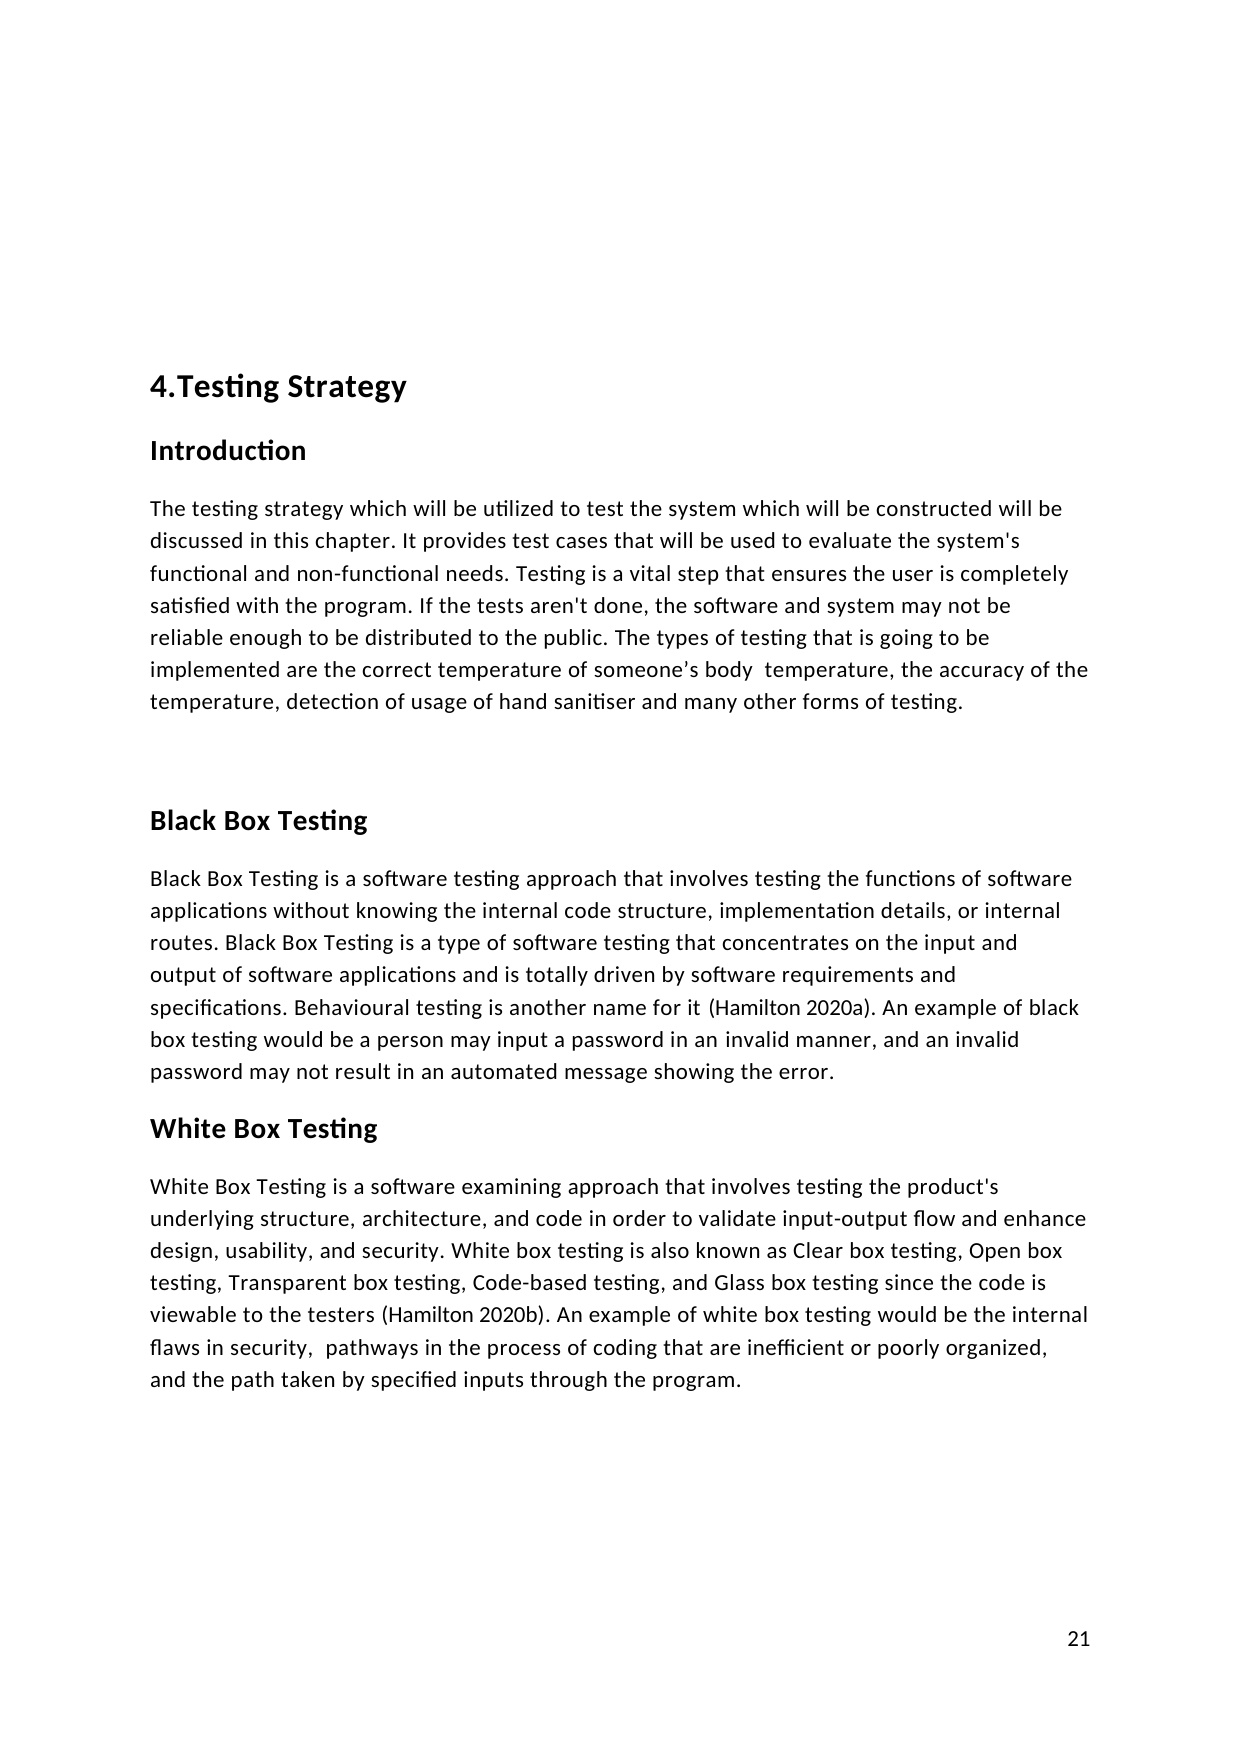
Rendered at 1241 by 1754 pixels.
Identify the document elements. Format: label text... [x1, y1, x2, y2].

text Introduction [150, 432, 1090, 468]
text The testing strategy which will be utilized to test the system which will be constructed will be discussed in this chapter. It provides test cases that will be used to evaluate the system's functional and non-functional needs. Testing is a vital step that ensures the user is completely satisfied with the program. If the tests aren't done, the software and system may not be reliable enough to be distributed to the public. The types of testing that is going to be implemented are the correct temperature of someone’s body temperature, the accuracy of the temperature, detection of usage of hand sanitiser and many other forms of testing. [150, 494, 1090, 715]
text 4.Testing Strategy [150, 365, 1090, 406]
text White Box Testing [150, 1110, 1090, 1146]
text Black Box Testing [150, 802, 1090, 838]
text Black Box Testing is a software testing approach that involves testing the functions of software applications without knowing the internal code structure, implementation details, or internal routes. Black Box Testing is a type of software testing that concentrates on the input and output of software applications and is totally driven by software requirements and specifications. Behavioural testing is another name for it (Hamilton 2020a). An example of black box testing would be a person may input a password in an invalid manner, and an invalid password may not result in an automated message showing the error. [150, 864, 1090, 1085]
text White Box Testing is a software examining approach that involves testing the product's underlying structure, architecture, and code in order to validate input-output flow and enhance design, usability, and security. White box testing is also known as Clear box testing, Open box testing, Transparent box testing, Code-based testing, and Glass box testing since the code is viewable to the testers (Hamilton 2020b). An example of white box testing would be the internal flaws in security, pathways in the process of coding that are inefficient or poorly organized, and the path taken by specified inputs through the program. [150, 1172, 1090, 1393]
